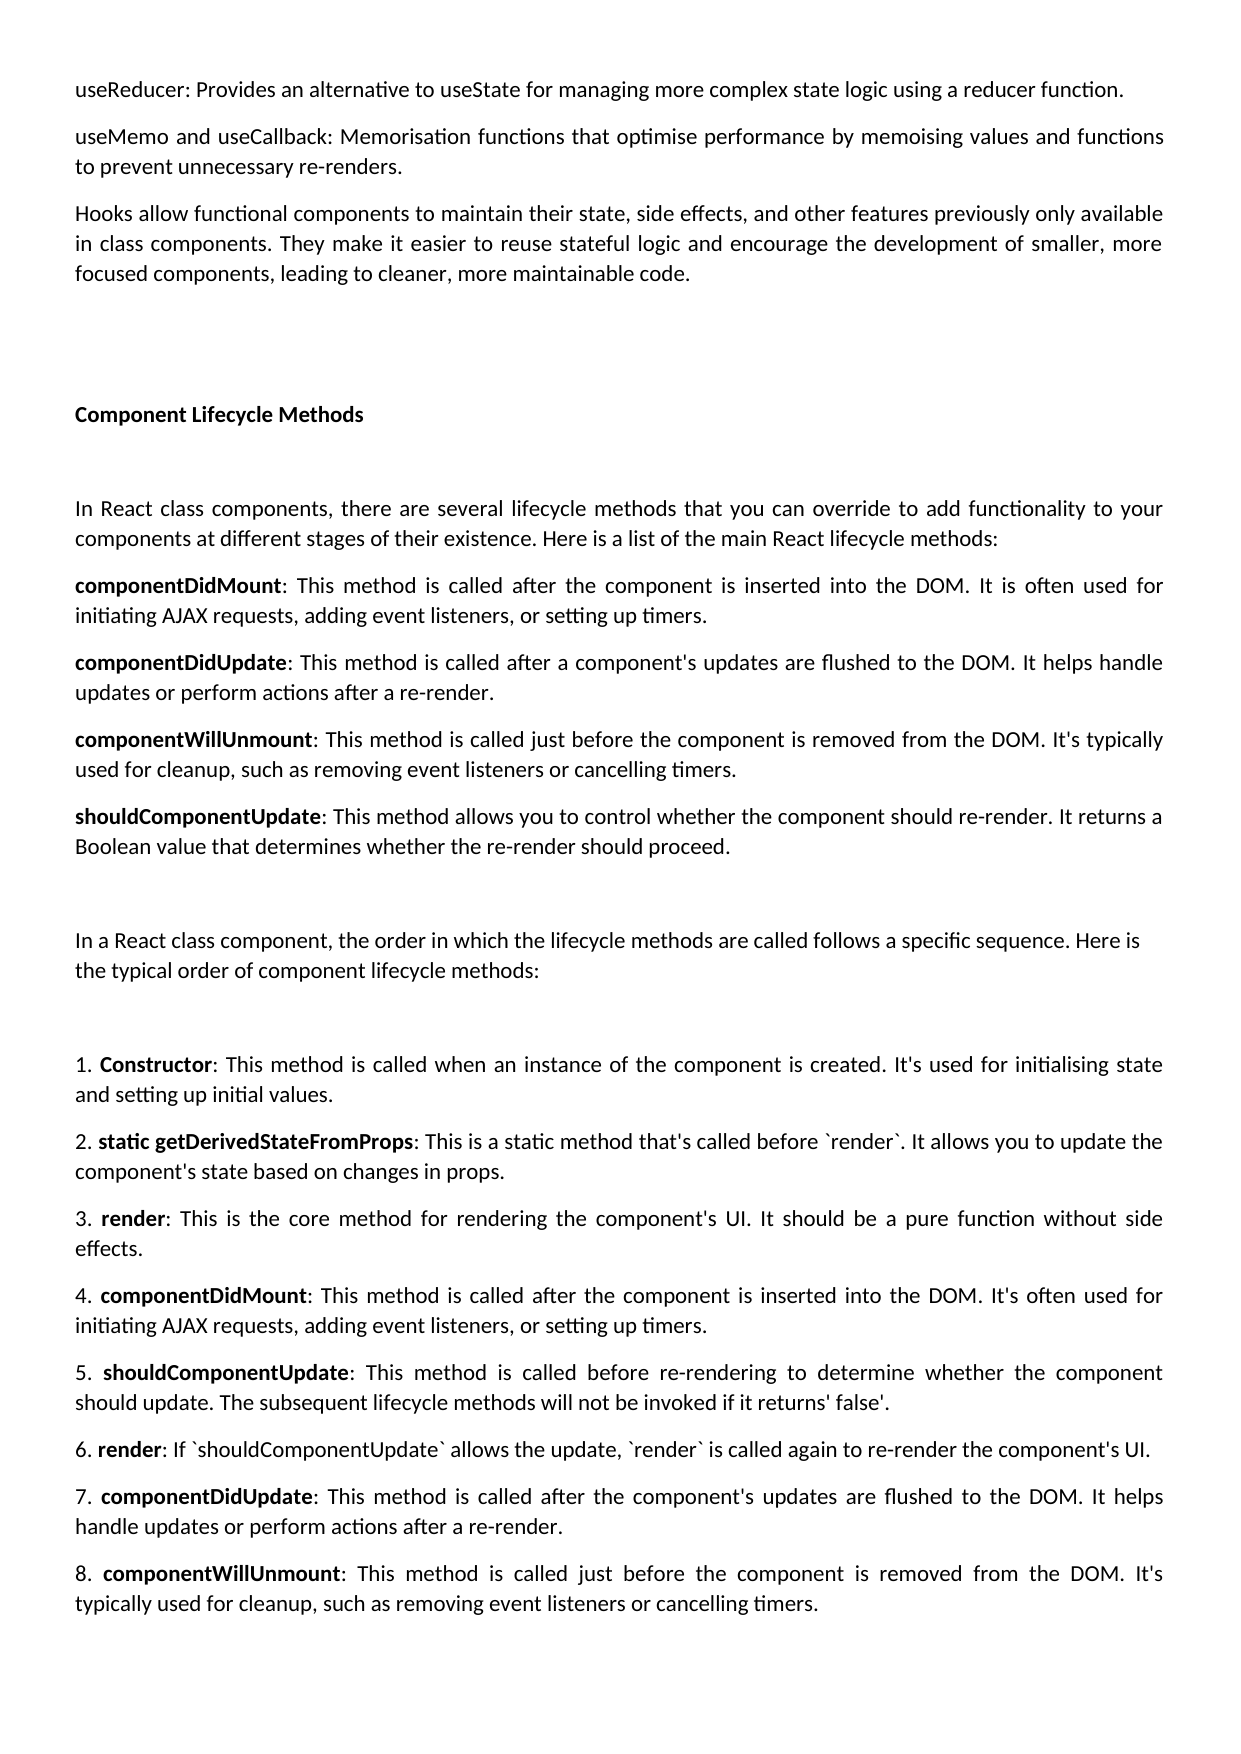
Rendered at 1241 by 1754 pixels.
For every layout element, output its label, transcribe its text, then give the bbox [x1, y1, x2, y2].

text In a React class component, the order in which the lifecycle methods are called follows a specific sequence. Here is the typical order of component lifecycle methods: [75, 926, 1165, 984]
text useReducer: Provides an alternative to useState for managing more complex state logic using a reducer function. [75, 75, 1165, 103]
text 8. componentWillUnmount: This method is called just before the component is removed from the DOM. It's typically used for cleanup, such as removing event listeners or cancelling timers. [75, 1559, 1165, 1618]
text componentDidMount: This method is called after the component is inserted into the DOM. It is often used for initiating AJAX requests, adding event listeners, or setting up timers. [75, 571, 1165, 629]
text componentDidUpdate: This method is called after a component's updates are flushed to the DOM. It helps handle updates or perform actions after a re-render. [75, 648, 1165, 706]
text 3. render: This is the core method for rendering the component's UI. It should be a pure function without side effects. [75, 1204, 1165, 1262]
text 2. static getDerivedStateFromProps: This is a static method that's called before `render`. It allows you to update the component's state based on changes in props. [75, 1127, 1165, 1185]
text 1. Constructor: This method is called when an instance of the component is created. It's used for initialising state and setting up initial values. [75, 1050, 1165, 1108]
text In React class components, there are several lifecycle methods that you can override to add functionality to your components at different stages of their existence. Here is a list of the main React lifecycle methods: [75, 494, 1165, 552]
text 6. render: If `shouldComponentUpdate` allows the update, `render` is called again to re-render the component's UI. [75, 1435, 1165, 1463]
text Hooks allow functional components to maintain their state, side effects, and other features previously only available in class components. They make it easier to reuse stateful logic and encourage the development of smaller, more focused components, leading to cleaner, more maintainable code. [75, 199, 1165, 287]
text 5. shouldComponentUpdate: This method is called before re-rendering to determine whether the component should update. The subsequent lifecycle methods will not be invoked if it returns' false'. [75, 1358, 1165, 1417]
text useMemo and useCallback: Memorisation functions that optimise performance by memoising values and functions to prevent unnecessary re-renders. [75, 122, 1165, 180]
text 7. componentDidUpdate: This method is called after the component's updates are flushed to the DOM. It helps handle updates or perform actions after a re-render. [75, 1482, 1165, 1541]
text Component Lifecycle Methods [75, 400, 1165, 428]
text 4. componentDidMount: This method is called after the component is inserted into the DOM. It's often used for initiating AJAX requests, adding event listeners, or setting up timers. [75, 1281, 1165, 1339]
text componentWillUnmount: This method is called just before the component is removed from the DOM. It's typically used for cleanup, such as removing event listeners or cancelling timers. [75, 725, 1165, 783]
text shouldComponentUpdate: This method allows you to control whether the component should re-render. It returns a Boolean value that determines whether the re-render should proceed. [75, 802, 1165, 860]
